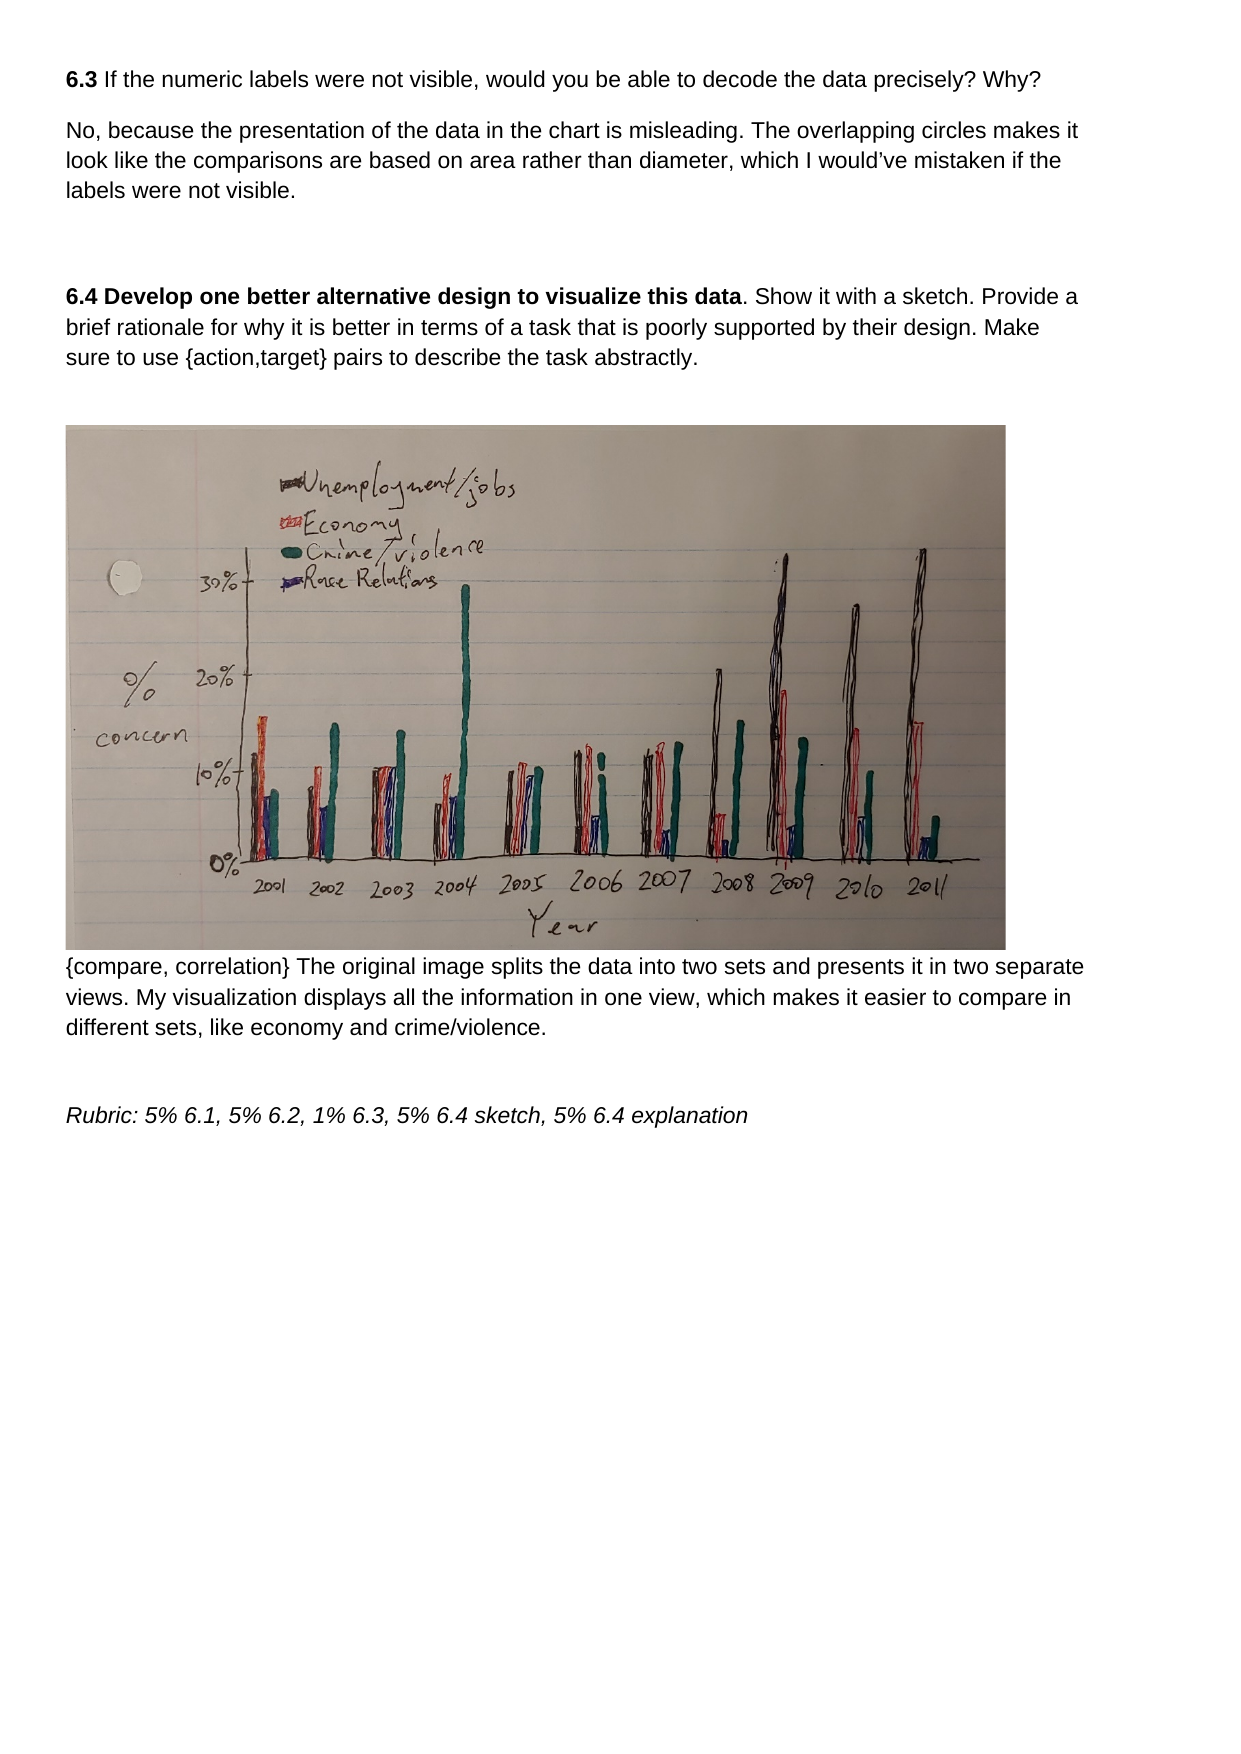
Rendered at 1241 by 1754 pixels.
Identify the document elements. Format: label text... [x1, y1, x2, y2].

text No, because the presentation of the data in the chart is misleading. The overlapping circles makes it look like the comparisons are based on area rather than diameter, which I would’ve mistaken if the labels were not visible. [66, 117, 1090, 203]
subtitle 6.4 Develop one better alternative design to visualize this data. Show it with a sketch. Provide a brief rationale for why it is better in terms of a task that is poorly supported by their design. Make sure to use {action,target} pairs to describe the task abstractly. [66, 283, 1090, 370]
picture [65, 425, 1006, 950]
text {compare, correlation} The original image splits the data into two sets and presents it in two separate views. My visualization displays all the information in one view, which makes it easier to compare in different sets, like economy and crime/violence. [66, 953, 1143, 1040]
text Rubric: 5% 6.1, 5% 6.2, 1% 6.3, 5% 6.4 sketch, 5% 6.4 explanation [66, 1102, 1090, 1128]
subtitle 6.3 If the numeric labels were not visible, would you be able to decode the data precisely? Why? [66, 66, 1090, 92]
